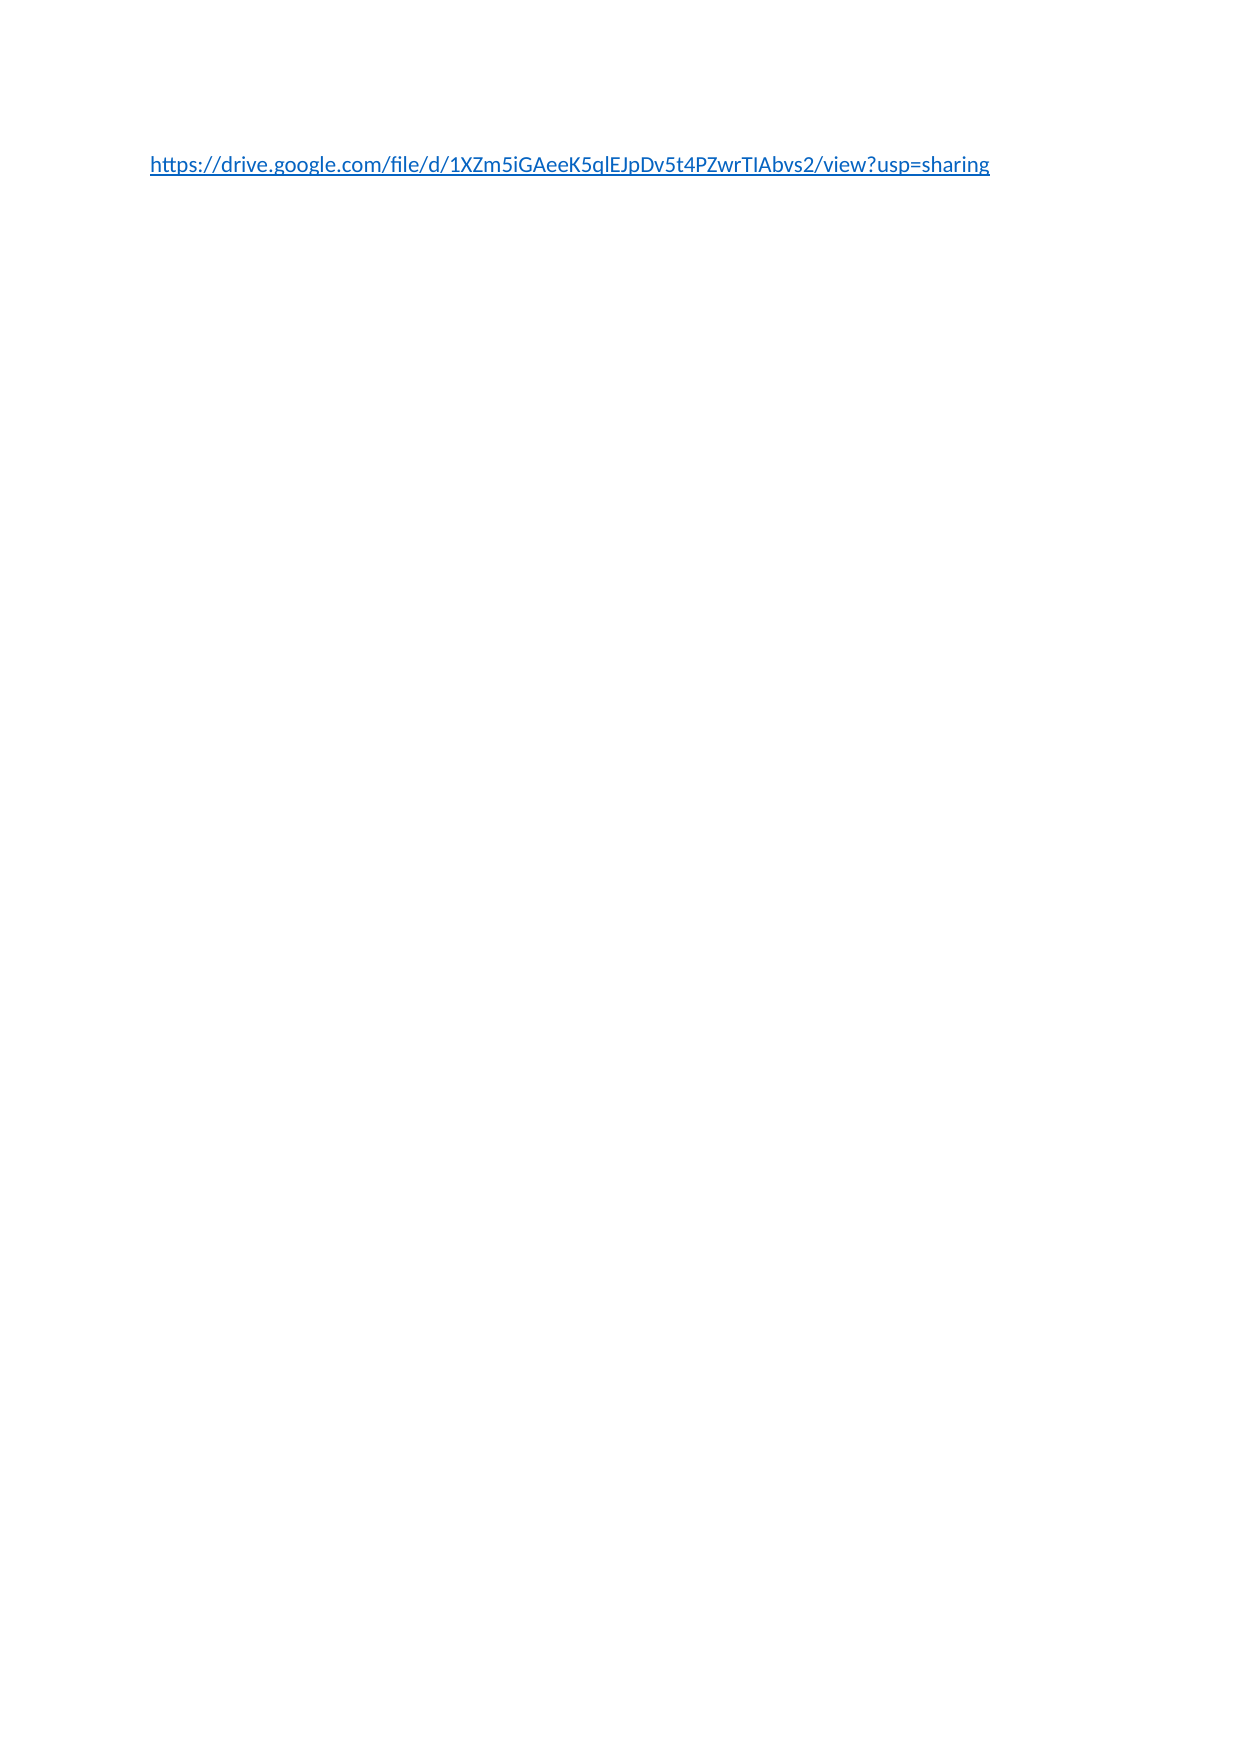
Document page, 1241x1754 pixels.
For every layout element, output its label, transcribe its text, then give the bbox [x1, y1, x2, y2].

text https://drive.google.com/file/d/1XZm5iGAeeK5qlEJpDv5t4PZwrTIAbvs2/view?usp=sharing [150, 150, 1090, 178]
